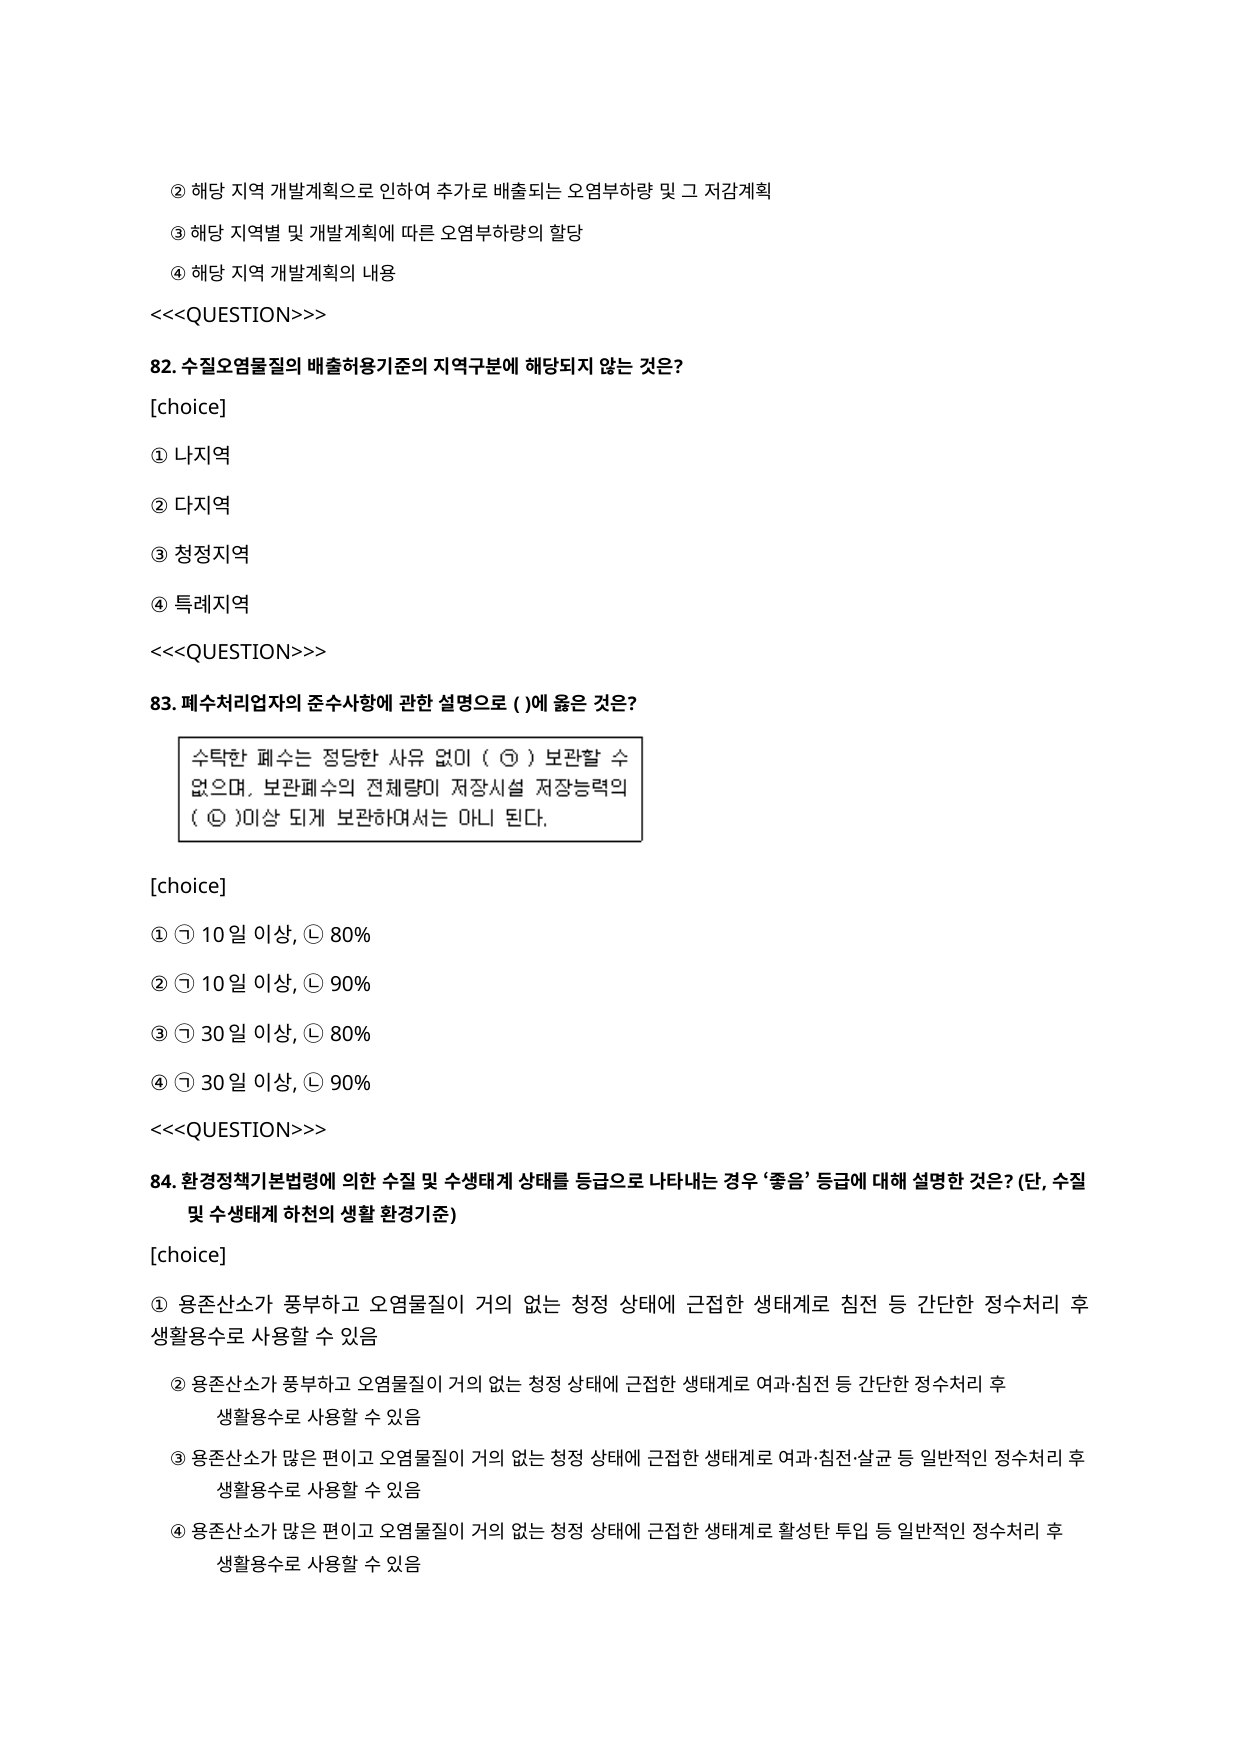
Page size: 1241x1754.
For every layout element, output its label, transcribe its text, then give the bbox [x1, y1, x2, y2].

text ② 용존산소가 풍부하고 오염물질이 거의 없는 청정 상태에 근접한 생태계로 여과·침전 등 간단한 정수처리 후 생활용수로 사용할 수 있음 [150, 1370, 1090, 1430]
text ③ 용존산소가 많은 편이고 오염물질이 거의 없는 청정 상태에 근접한 생태계로 여과·침전·살균 등 일반적인 정수처리 후 생활용수로 사용할 수 있음 [150, 1443, 1090, 1503]
text ③ 청정지역 [150, 538, 1090, 569]
text [choice] [150, 1241, 1090, 1269]
text 83. 폐수처리업자의 준수사항에 관한 설명으로 ( )에 옳은 것은? [150, 689, 1090, 716]
text [choice] [150, 871, 1090, 899]
text ① 나지역 [150, 440, 1090, 470]
text ④ ㉠ 30일 이상, ㉡ 90% [150, 1066, 1090, 1097]
text 84. 환경정책기본법령에 의한 수질 및 수생태계 상태를 등급으로 나타내는 경우 ‘좋음’ 등급에 대해 설명한 것은? (단, 수질 및 수생태계 하천의 생활 환경기준) [150, 1167, 1090, 1227]
text ③ ㉠ 30일 이상, ㉡ 80% [150, 1017, 1090, 1047]
text ② 다지역 [150, 489, 1090, 519]
text ③해당 지역별 및 개발계획에 따른 오염부하량의 할당 [150, 218, 1090, 245]
text ① 용존산소가 풍부하고 오염물질이 거의 없는 청정 상태에 근접한 생태계로 침전 등 간단한 정수처리 후 생활용수로 사용할 수 있음 [150, 1288, 1090, 1351]
text <<<QUESTION>>> [150, 300, 1090, 328]
text <<<QUESTION>>> [150, 1116, 1090, 1144]
text ① ㉠ 10일 이상, ㉡ 80% [150, 918, 1090, 948]
text ④ 특례지역 [150, 588, 1090, 618]
text [choice] [150, 392, 1090, 421]
picture [169, 729, 651, 852]
text ② 해당 지역 개발계획으로 인하여 추가로 배출되는 오염부하량 및 그 저감계획 [150, 177, 1090, 204]
text <<<QUESTION>>> [150, 637, 1090, 666]
text 82. 수질오염물질의 배출허용기준의 지역구분에 해당되지 않는 것은? [150, 351, 1090, 379]
text ④ 해당 지역 개발계획의 내용 [150, 259, 1090, 286]
text ④ 용존산소가 많은 편이고 오염물질이 거의 없는 청정 상태에 근접한 생태계로 활성탄 투입 등 일반적인 정수처리 후 생활용수로 사용할 수 있음 [150, 1517, 1090, 1577]
text ② ㉠ 10일 이상, ㉡ 90% [150, 967, 1090, 998]
